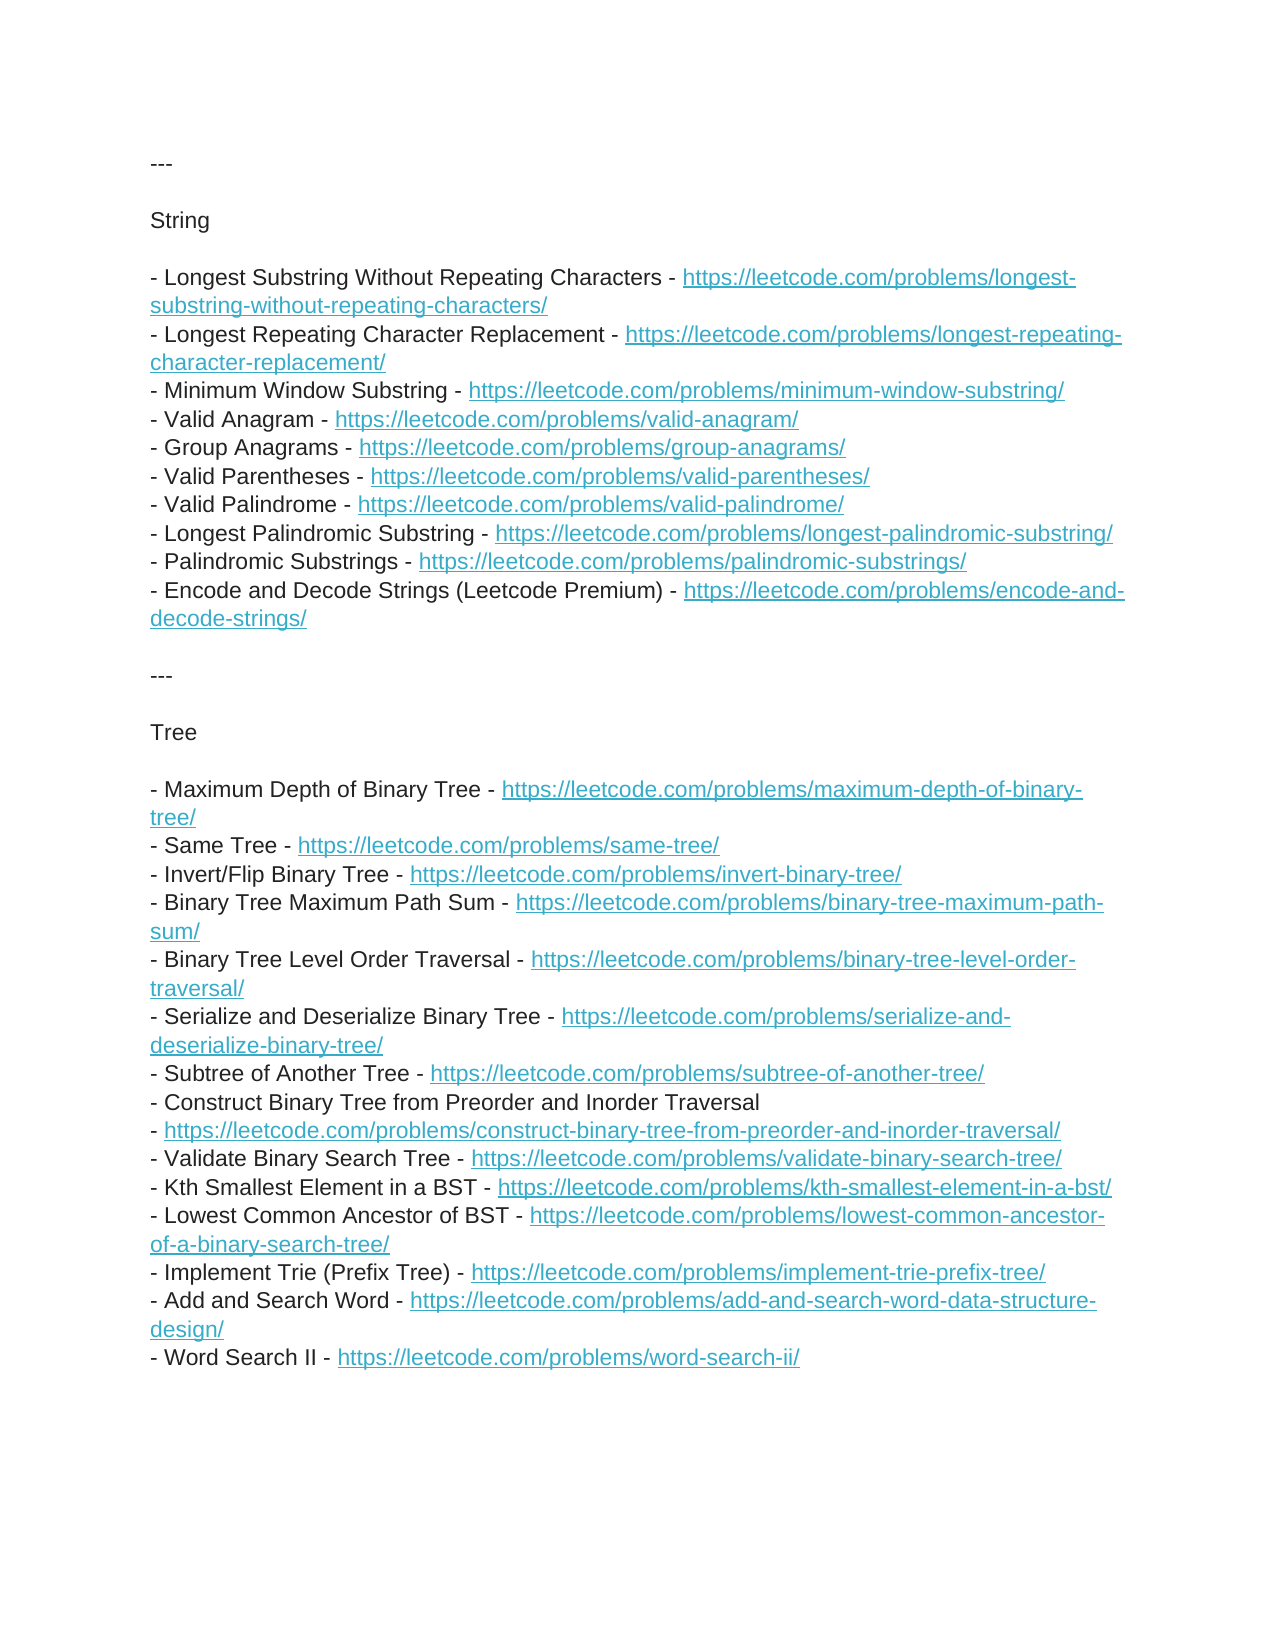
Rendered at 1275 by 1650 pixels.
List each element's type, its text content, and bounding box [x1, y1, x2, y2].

text --- String - Longest Substring Without Repeating Characters - https://leetcode.com/problems/longest-substring-without-repeating-characters/ - Longest Repeating Character Replacement - https://leetcode.com/problems/longest-repeating-character-replacement/ - Minimum Window Substring - https://leetcode.com/problems/minimum-window-substring/ - Valid Anagram - https://leetcode.com/problems/valid-anagram/ - Group Anagrams - https://leetcode.com/problems/group-anagrams/ - Valid Parentheses - https://leetcode.com/problems/valid-parentheses/ - Valid Palindrome - https://leetcode.com/problems/valid-palindrome/ - Longest Palindromic Substring - https://leetcode.com/problems/longest-palindromic-substring/ - Palindromic Substrings - https://leetcode.com/problems/palindromic-substrings/ - Encode and Decode Strings (Leetcode Premium) - https://leetcode.com/problems/encode-and-decode-strings/ --- Tree - Maximum Depth of Binary Tree - https://leetcode.com/problems/maximum-depth-of-binary-tree/ - Same Tree - https://leetcode.com/problems/same-tree/ - Invert/Flip Binary Tree - https://leetcode.com/problems/invert-binary-tree/ - Binary Tree Maximum Path Sum - https://leetcode.com/problems/binary-tree-maximum-path-sum/ - Binary Tree Level Order Traversal - https://leetcode.com/problems/binary-tree-level-order-traversal/ - Serialize and Deserialize Binary Tree - https://leetcode.com/problems/serialize-and-deserialize-binary-tree/ - Subtree of Another Tree - https://leetcode.com/problems/subtree-of-another-tree/ - Construct Binary Tree from Preorder and Inorder Traversal - https://leetcode.com/problems/construct-binary-tree-from-preorder-and-inorder-traversal/ - Validate Binary Search Tree - https://leetcode.com/problems/validate-binary-search-tree/ - Kth Smallest Element in a BST - https://leetcode.com/problems/kth-smallest-element-in-a-bst/ - Lowest Common Ancestor of BST - https://leetcode.com/problems/lowest-common-ancestor-of-a-binary-search-tree/ - Implement Trie (Prefix Tree) - https://leetcode.com/problems/implement-trie-prefix-tree/ - Add and Search Word - https://leetcode.com/problems/add-and-search-word-data-structure-design/ - Word Search II - https://leetcode.com/problems/word-search-ii/ [150, 150, 1125, 1429]
